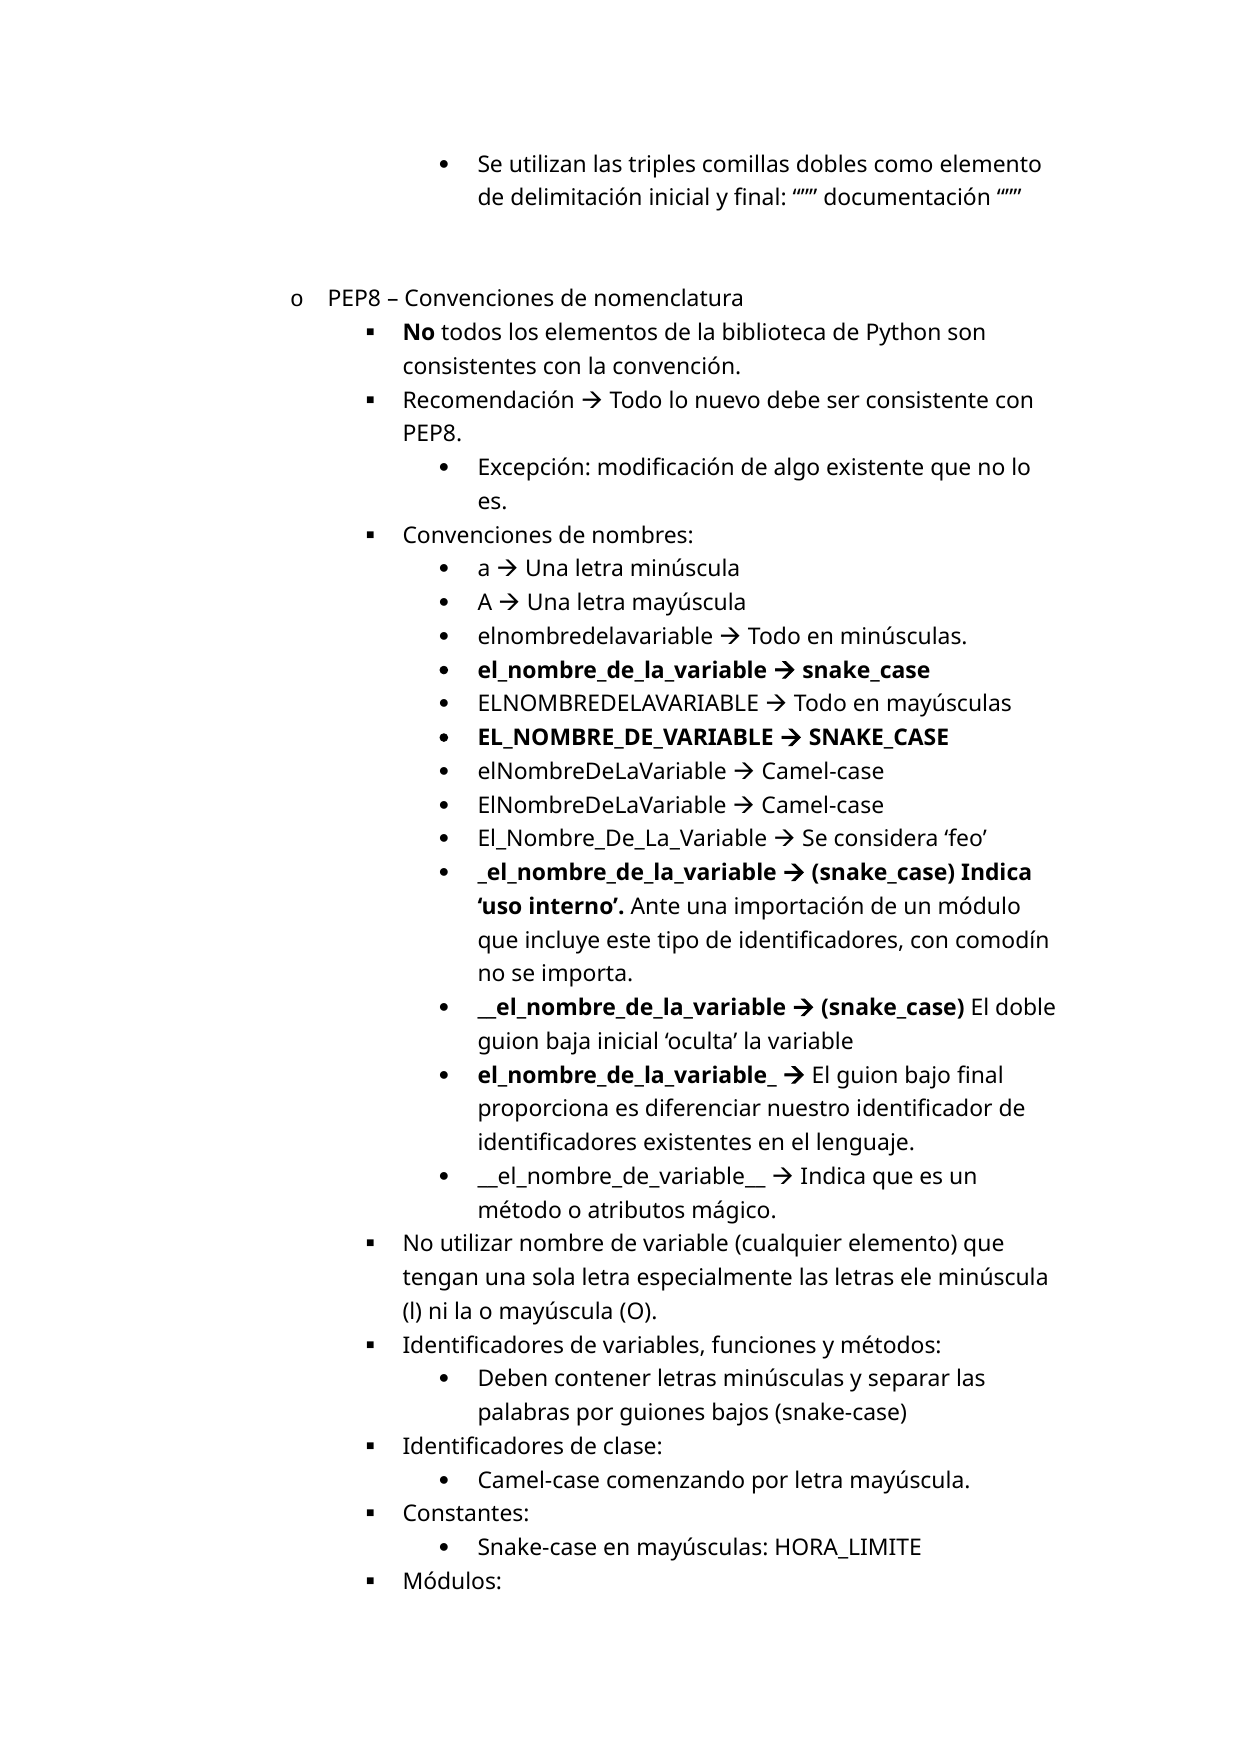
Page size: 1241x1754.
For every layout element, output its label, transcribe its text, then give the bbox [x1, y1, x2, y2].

list Módulos: [365, 1565, 1063, 1596]
list Recomendación Todo lo nuevo debe ser consistente con PEP8. [365, 383, 1063, 448]
list ELNOMBREDELAVARIABLE Todo en mayúsculas [440, 687, 1063, 718]
list Excepción: modificación de algo existente que no lo es. [440, 451, 1063, 516]
list ElNombreDeLaVariable Camel-case [440, 788, 1063, 820]
list _el_nombre_de_la_variable (snake_case) Indica ‘uso interno’. Ante una importación de un módulo que incluye este tipo de identificadores, con comodín no se importa. [440, 856, 1063, 988]
list __el_nombre_de_la_variable (snake_case) El doble guion baja inicial ‘oculta’ la variable [440, 991, 1063, 1056]
list Snake-case en mayúsculas: HORA_LIMITE [440, 1531, 1063, 1562]
list Se utilizan las triples comillas dobles como elemento de delimitación inicial y final: “”” documentación “”” [440, 148, 1063, 213]
list PEP8 – Convenciones de nomenclatura [290, 282, 1063, 313]
list elNombreDeLaVariable Camel-case [440, 755, 1063, 786]
list Identificadores de variables, funciones y métodos: [365, 1328, 1063, 1360]
list __el_nombre_de_variable__ Indica que es un método o atributos mágico. [440, 1160, 1063, 1225]
list El_Nombre_De_La_Variable Se considera ‘feo’ [440, 822, 1063, 853]
list a Una letra minúscula [440, 552, 1063, 583]
list EL_NOMBRE_DE_VARIABLE SNAKE_CASE [440, 721, 1063, 752]
list Identificadores de clase: [365, 1430, 1063, 1461]
list Constantes: [365, 1497, 1063, 1528]
list el_nombre_de_la_variable snake_case [440, 653, 1063, 685]
list el_nombre_de_la_variable_ El guion bajo final proporciona es diferenciar nuestro identificador de identificadores existentes en el lenguaje. [440, 1058, 1063, 1157]
list Convenciones de nombres: [365, 518, 1063, 550]
list Camel-case comenzando por letra mayúscula. [440, 1463, 1063, 1495]
list No utilizar nombre de variable (cualquier elemento) que tengan una sola letra especialmente las letras ele minúscula (l) ni la o mayúscula (O). [365, 1227, 1063, 1326]
list A Una letra mayúscula [440, 586, 1063, 617]
list No todos los elementos de la biblioteca de Python son consistentes con la convención. [365, 316, 1063, 381]
list elnombredelavariable Todo en minúsculas. [440, 620, 1063, 651]
list Deben contener letras minúsculas y separar las palabras por guiones bajos (snake-case) [440, 1362, 1063, 1427]
